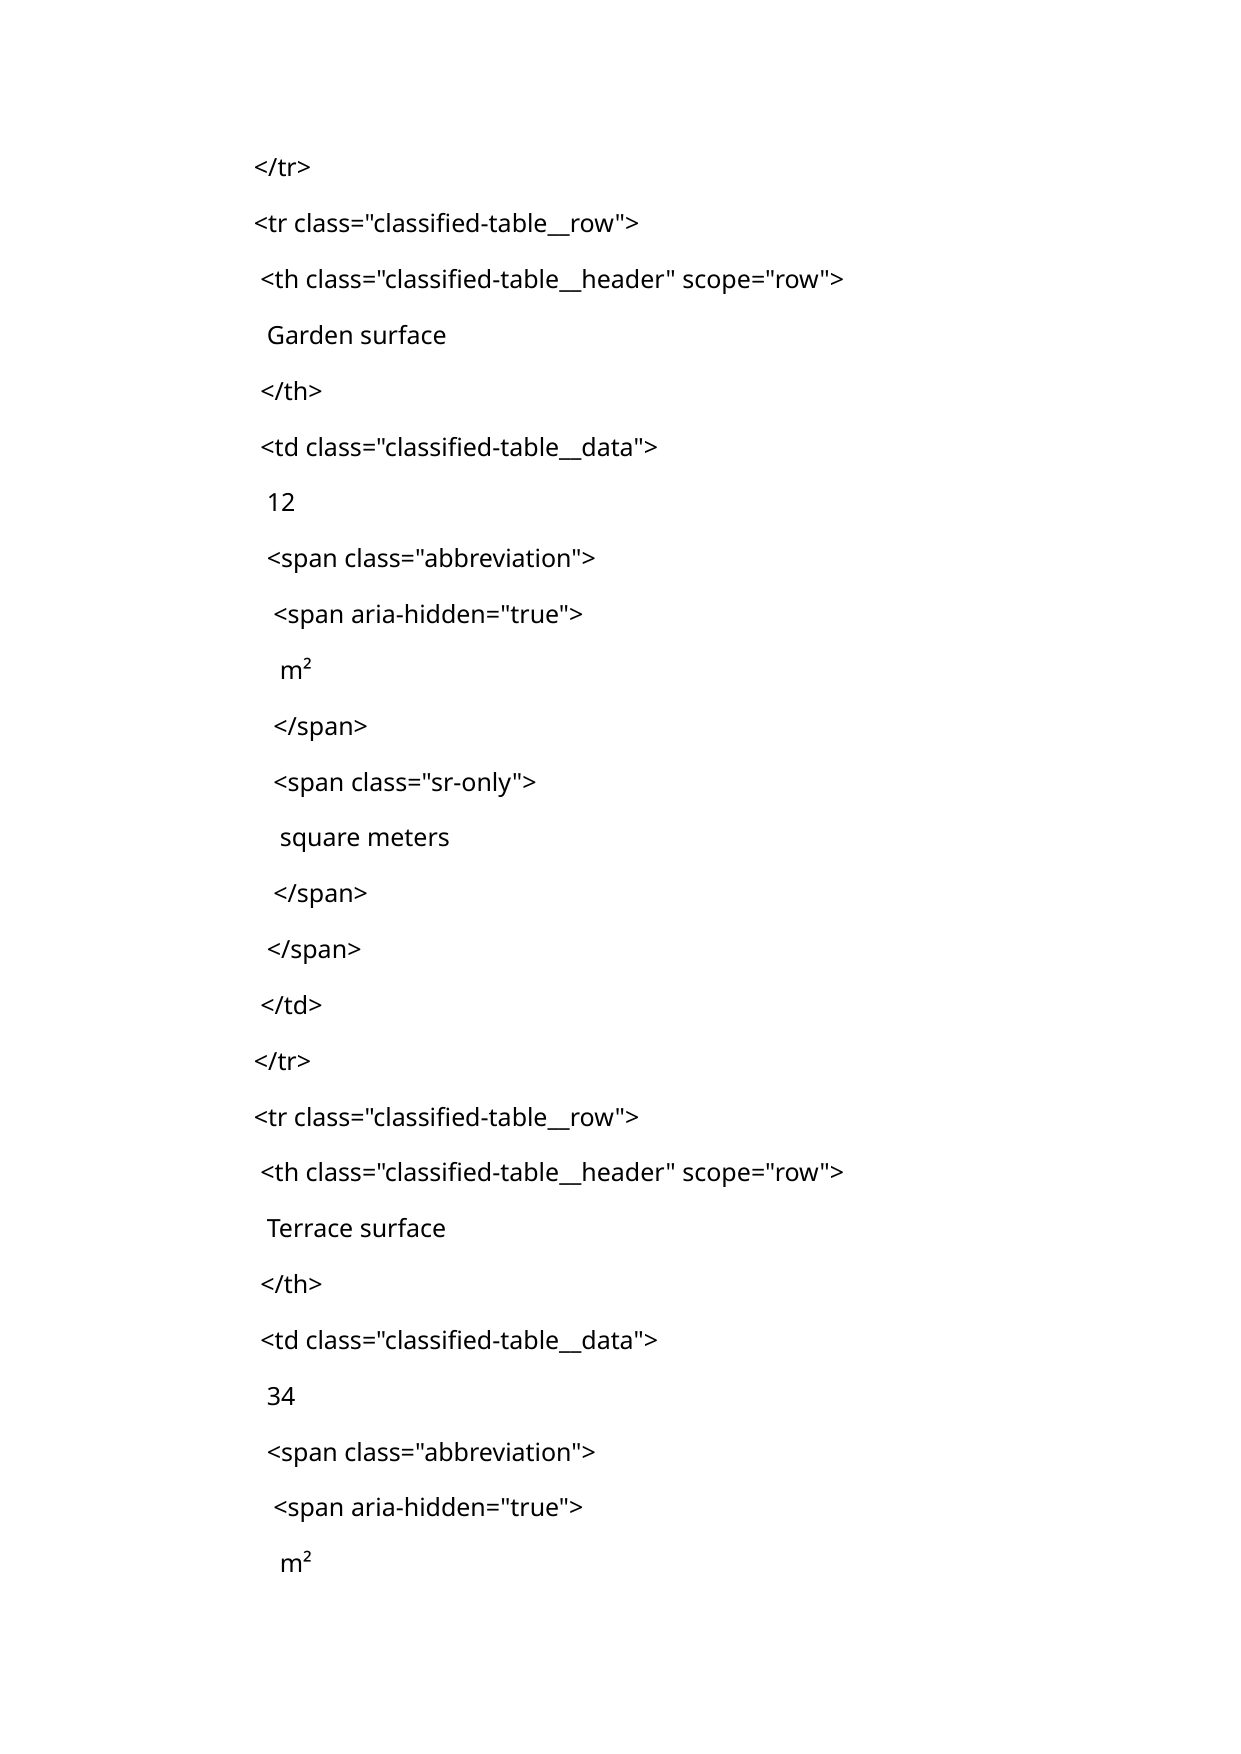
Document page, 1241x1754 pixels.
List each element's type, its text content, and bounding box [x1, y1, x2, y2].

text Garden surface [150, 317, 1090, 352]
text 34 [150, 1378, 1090, 1412]
text <span class="abbreviation"> [150, 1434, 1090, 1468]
text 12 [150, 485, 1090, 519]
text <span aria-hidden="true"> [150, 597, 1090, 631]
text </span> [150, 708, 1090, 742]
text Terrace surface [150, 1211, 1090, 1245]
text <span class="sr-only"> [150, 764, 1090, 798]
text <tr class="classified-table__row"> [150, 1099, 1090, 1133]
text square meters [150, 820, 1090, 854]
text </span> [150, 876, 1090, 910]
text <td class="classified-table__data"> [150, 1322, 1090, 1357]
text <tr class="classified-table__row"> [150, 206, 1090, 240]
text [150, 262, 1090, 296]
text </span> [150, 932, 1090, 966]
text </tr> [150, 1043, 1090, 1077]
text </td> [150, 987, 1090, 1022]
text m² [150, 652, 1090, 687]
text <span class="abbreviation"> [150, 541, 1090, 575]
text </tr> [150, 150, 1090, 184]
text <span aria-hidden="true"> [150, 1490, 1090, 1524]
text m² [150, 1546, 1090, 1580]
text </th> [150, 373, 1090, 407]
text </th> [150, 1267, 1090, 1301]
text <th class="classified-table__header" scope="row"> [150, 1155, 1090, 1189]
text <td class="classified-table__data"> [150, 429, 1090, 463]
